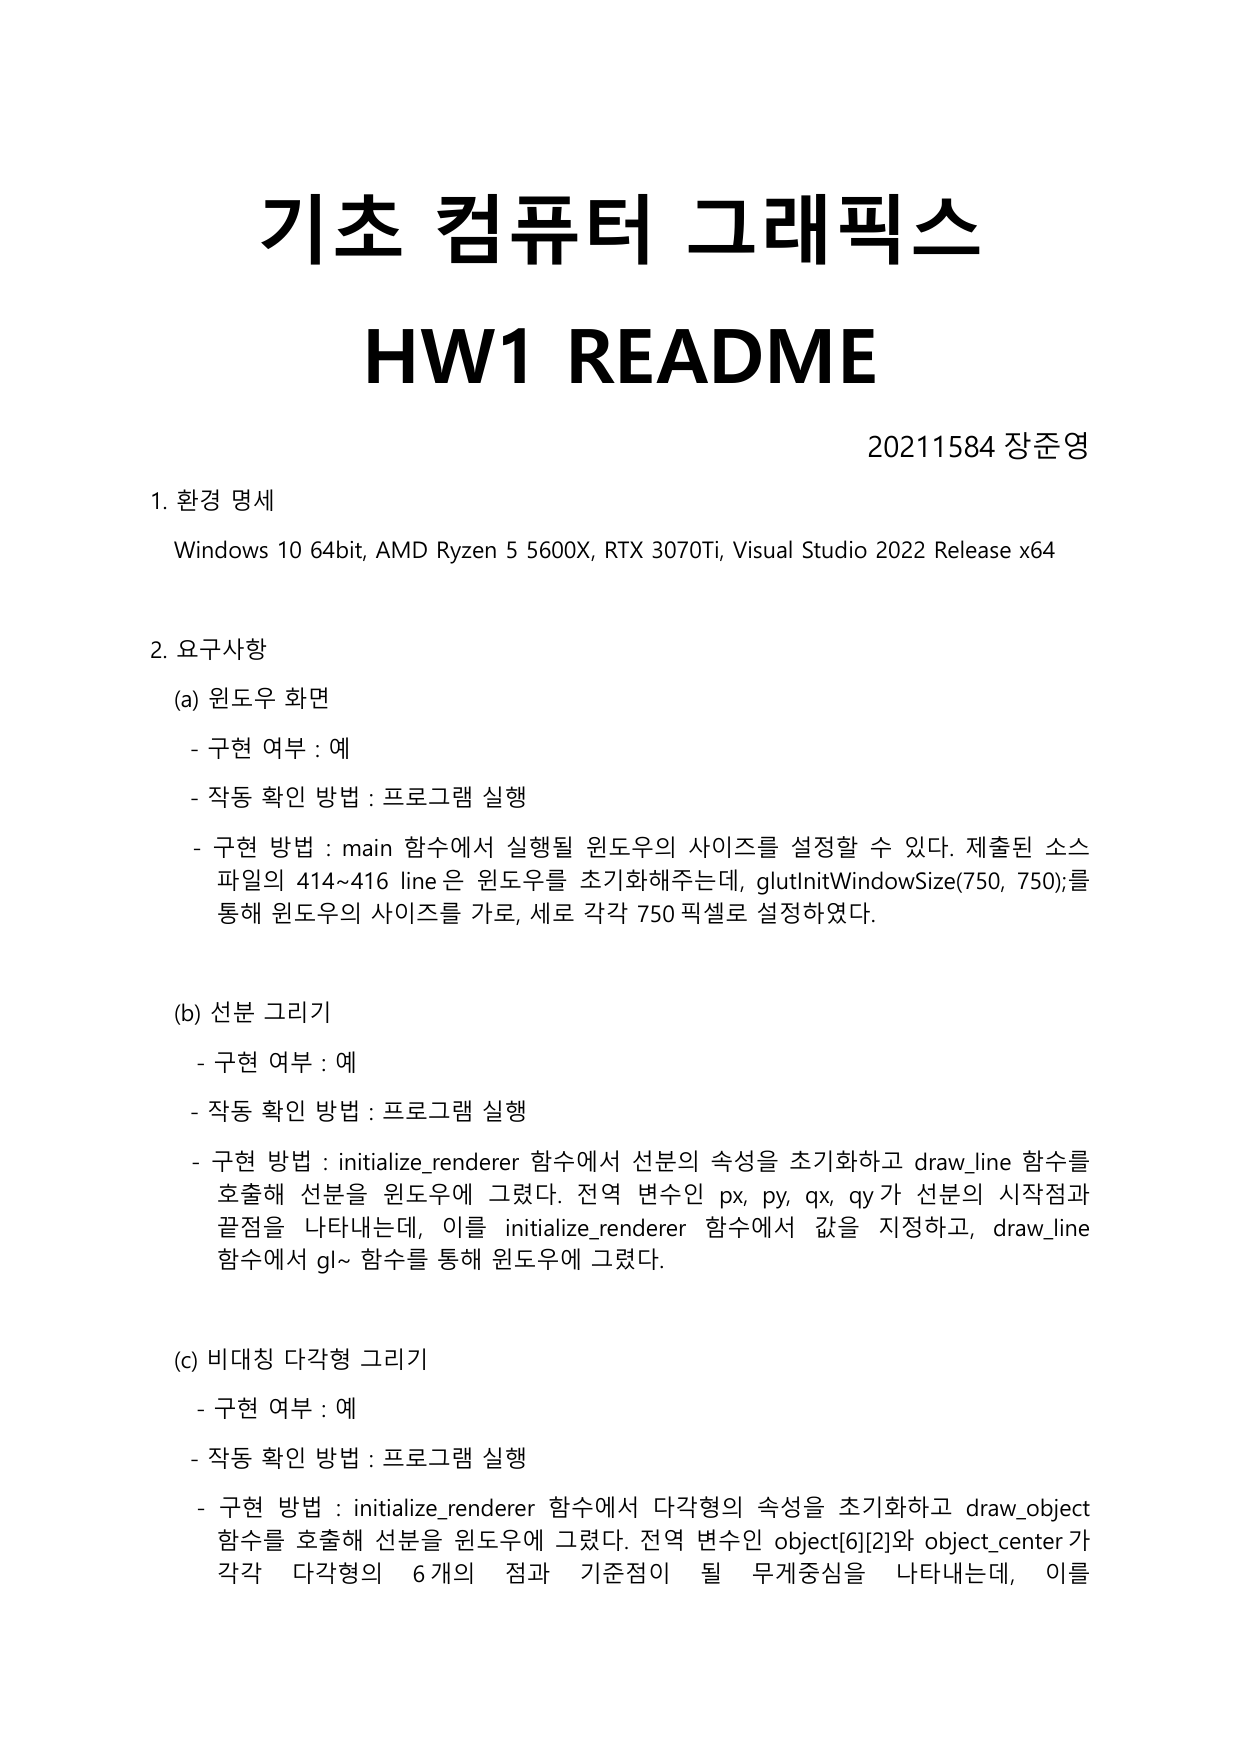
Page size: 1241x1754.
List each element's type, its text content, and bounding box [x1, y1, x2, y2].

text 2. 요구사항 [150, 633, 1090, 664]
text (a) 윈도우 화면 [150, 683, 1090, 713]
text 1. 환경 명세 [150, 484, 1090, 515]
text - 구현 여부 : 예 [150, 732, 1090, 763]
text - 구현 방법 : initialize_renderer 함수에서 선분의 속성을 초기화하고 draw_line 함수를 호출해 선분을 윈도우에 그렸다. 전역 변수인 px, py, qx, qy가 선분의 시작점과 끝점을 나타내는데, 이를 initialize_renderer 함수에서 값을 지정하고, draw_line 함수에서 gl~ 함수를 통해 윈도우에 그렸다. [171, 1145, 1090, 1274]
text - 작동 확인 방법 : 프로그램 실행 [150, 1442, 1090, 1473]
text HW1 README [150, 302, 1090, 401]
text 20211584 장준영 [150, 426, 1090, 465]
text 기초 컴퓨터 그래픽스 [150, 177, 1090, 277]
text - 작동 확인 방법 : 프로그램 실행 [150, 1096, 1090, 1126]
text (c) 비대칭 다각형 그리기 [150, 1343, 1090, 1374]
text - 구현 여부 : 예 [150, 1046, 1090, 1077]
text (b) 선분 그리기 [150, 996, 1090, 1027]
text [171, 1492, 1090, 1588]
text - 구현 여부 : 예 [150, 1393, 1090, 1423]
text - 구현 방법 : main 함수에서 실행될 윈도우의 사이즈를 설정할 수 있다. 제출된 소스 파일의 414~416 line은 윈도우를 초기화해주는데, glutInitWindowSize(750, 750);를 통해 윈도우의 사이즈를 가로, 세로 각각 750픽셀로 설정하였다. [171, 831, 1090, 928]
text - 작동 확인 방법 : 프로그램 실행 [150, 782, 1090, 812]
text Windows 10 64bit, AMD Ryzen 5 5600X, RTX 3070Ti, Visual Studio 2022 Release x64 [150, 534, 1090, 564]
